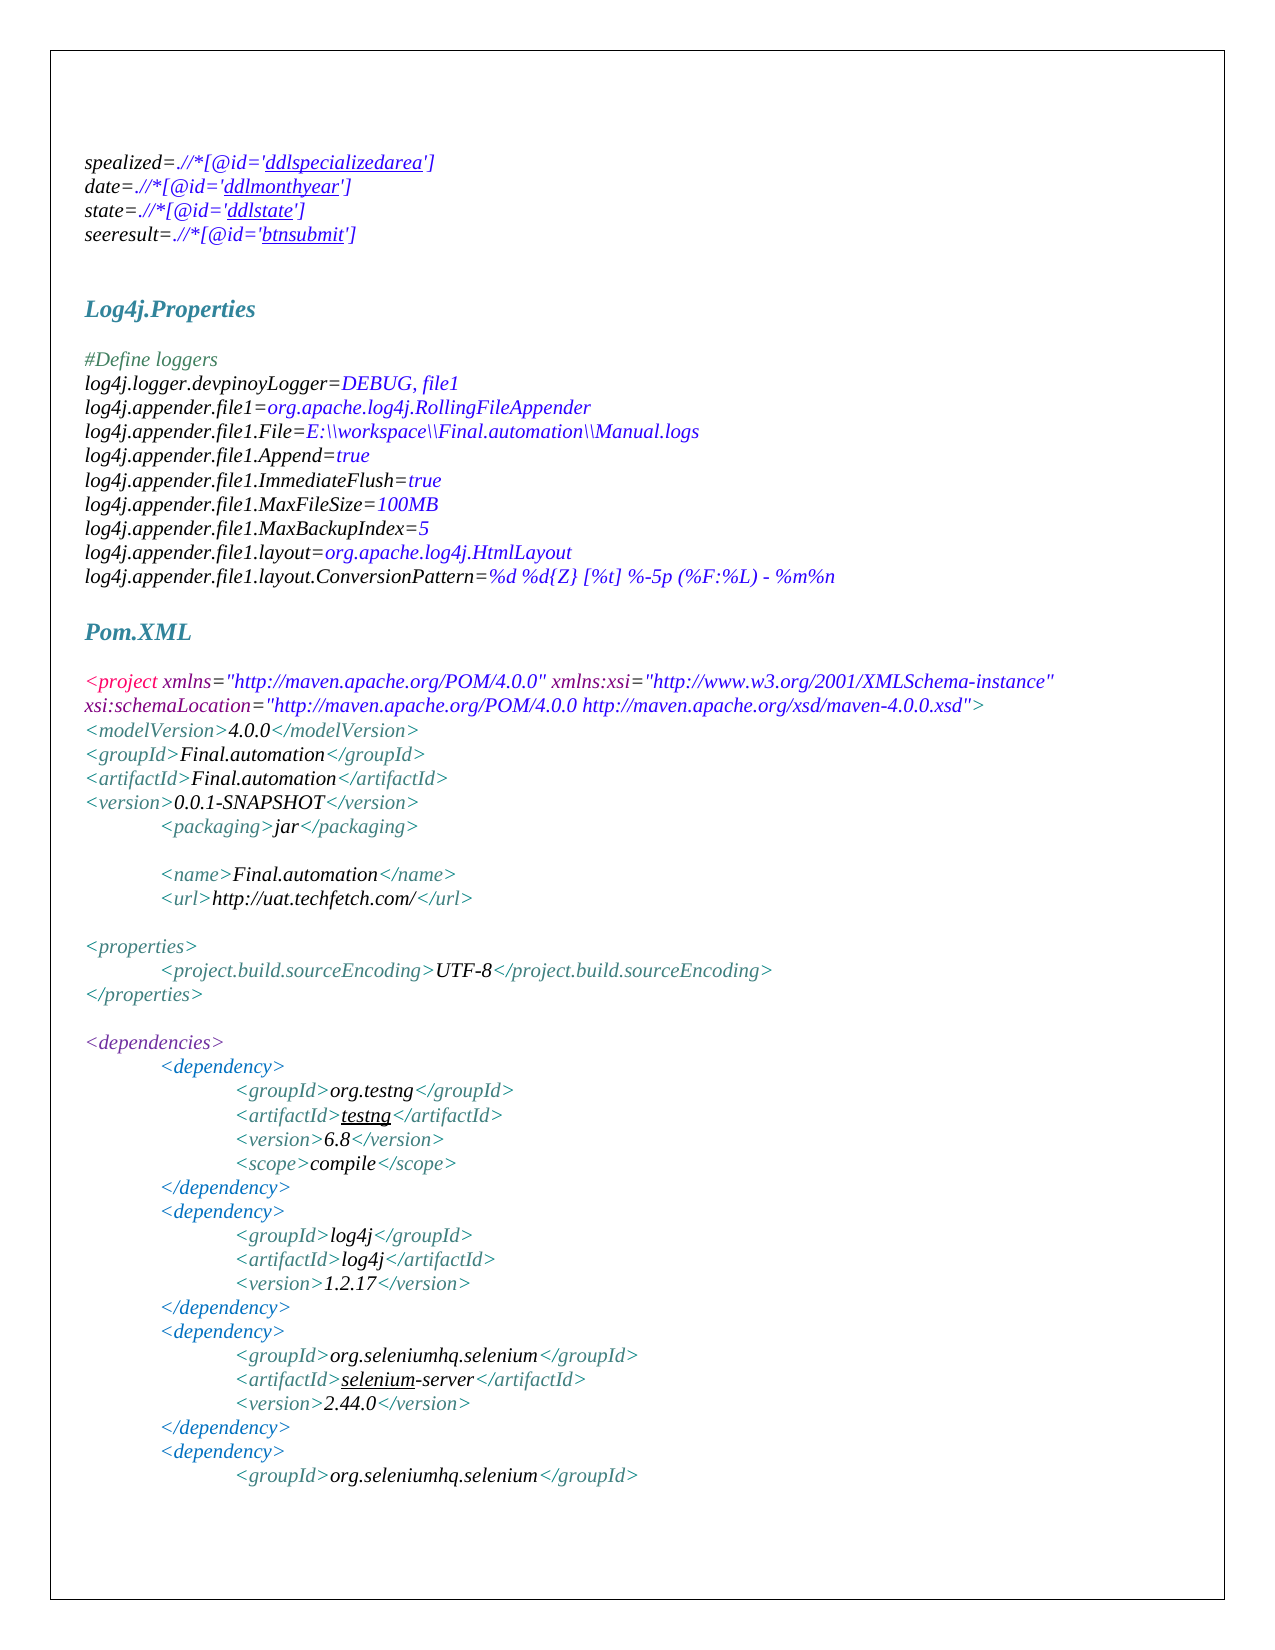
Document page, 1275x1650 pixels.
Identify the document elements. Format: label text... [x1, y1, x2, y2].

text <dependencies> [84, 1030, 1125, 1054]
text <dependency> [84, 1199, 1125, 1223]
text <project.build.sourceEncoding>UTF-8</project.build.sourceEncoding> [84, 958, 1125, 982]
text Pom.XML [84, 617, 1125, 645]
text state=.//*[@id='ddlstate'] [84, 198, 1125, 222]
text </properties> [84, 982, 1125, 1006]
text <name>Final.automation</name> [84, 862, 1125, 886]
text <version>2.44.0</version> [159, 1391, 1125, 1415]
text Log4j.Properties [84, 294, 1125, 323]
text <groupId>org.seleniumhq.selenium</groupId> [159, 1463, 1125, 1487]
text </dependency> [84, 1415, 1125, 1439]
text log4j.appender.file1.Append=true [84, 443, 1125, 467]
text <version>6.8</version> [159, 1127, 1125, 1151]
text </dependency> [84, 1295, 1125, 1319]
text date=.//*[@id='ddlmonthyear'] [84, 174, 1125, 198]
text <modelVersion>4.0.0</modelVersion> [84, 717, 1125, 742]
text <packaging>jar</packaging> [84, 814, 1125, 838]
text <groupId>org.testng</groupId> [159, 1078, 1125, 1102]
text <artifactId>selenium-server</artifactId> [159, 1367, 1125, 1391]
text log4j.logger.devpinoyLogger=DEBUG, file1 [84, 371, 1125, 395]
text log4j.appender.file1.layout=org.apache.log4j.HtmlLayout [84, 540, 1125, 564]
text <properties> [84, 934, 1125, 958]
text <version>0.0.1-SNAPSHOT</version> [84, 790, 1125, 814]
text log4j.appender.file1.layout.ConversionPattern=%d %d{Z} [%t] %-5p (%F:%L) - %m%n [84, 564, 1125, 588]
text <artifactId>testng</artifactId> [159, 1102, 1125, 1127]
text <scope>compile</scope> [159, 1151, 1125, 1175]
text <version>1.2.17</version> [159, 1271, 1125, 1295]
text <groupId>log4j</groupId> [159, 1223, 1125, 1247]
text spealized=.//*[@id='ddlspecializedarea'] [84, 150, 1125, 174]
text <url>http://uat.techfetch.com/</url> [84, 886, 1125, 910]
text <project xmlns="http://maven.apache.org/POM/4.0.0" xmlns:xsi="http://www.w3.org/2001/XMLSchema-instance" xsi:schemaLocation="http://maven.apache.org/POM/4.0.0 http://maven.apache.org/xsd/maven-4.0.0.xsd"> [84, 669, 1125, 717]
text <artifactId>Final.automation</artifactId> [84, 766, 1125, 790]
text log4j.appender.file1=org.apache.log4j.RollingFileAppender [84, 395, 1125, 419]
text <groupId>org.seleniumhq.selenium</groupId> [159, 1343, 1125, 1367]
text <groupId>Final.automation</groupId> [84, 742, 1125, 766]
text </dependency> [84, 1175, 1125, 1199]
text log4j.appender.file1.ImmediateFlush=true [84, 467, 1125, 492]
text <dependency> [84, 1054, 1125, 1078]
text <dependency> [84, 1439, 1125, 1463]
text seeresult=.//*[@id='btnsubmit'] [84, 222, 1125, 246]
text log4j.appender.file1.MaxBackupIndex=5 [84, 516, 1125, 540]
text <artifactId>log4j</artifactId> [159, 1247, 1125, 1271]
text log4j.appender.file1.File=E:\\workspace\\Final.automation\\Manual.logs [84, 419, 1125, 443]
text log4j.appender.file1.MaxFileSize=100MB [84, 492, 1125, 516]
text <dependency> [84, 1319, 1125, 1343]
text #Define loggers [84, 347, 1125, 371]
